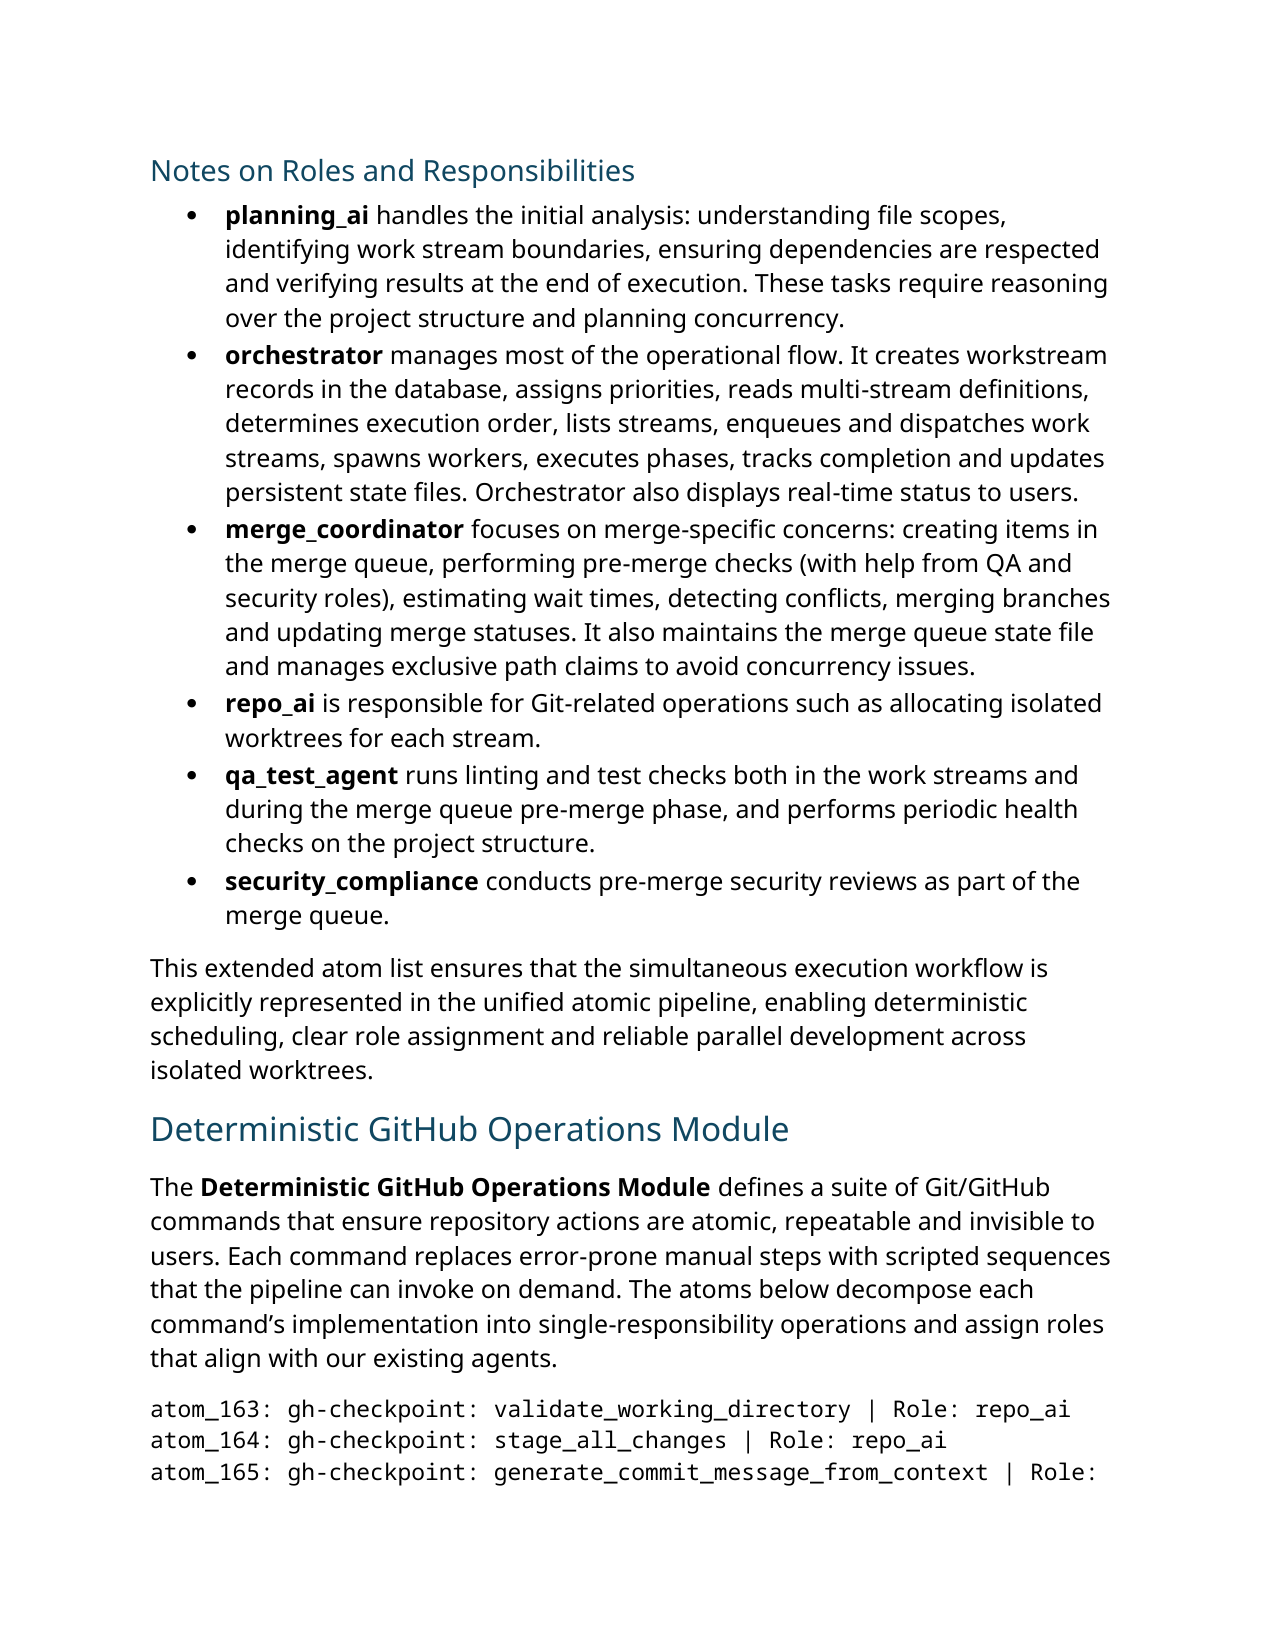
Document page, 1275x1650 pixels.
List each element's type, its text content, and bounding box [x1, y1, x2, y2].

list merge_coordinator focuses on merge‑specific concerns: creating items in the merge queue, performing pre‑merge checks (with help from QA and security roles), estimating wait times, detecting conflicts, merging branches and updating merge statuses. It also maintains the merge queue state file and manages exclusive path claims to avoid concurrency issues. [187, 512, 1125, 682]
subtitle Notes on Roles and Responsibilities [150, 150, 1125, 190]
list security_compliance conducts pre‑merge security reviews as part of the merge queue. [187, 864, 1125, 932]
list qa_test_agent runs linting and test checks both in the work streams and during the merge queue pre‑merge phase, and performs periodic health checks on the project structure. [187, 758, 1125, 860]
list orchestrator manages most of the operational flow. It creates workstream records in the database, assigns priorities, reads multi‑stream definitions, determines execution order, lists streams, enqueues and dispatches work streams, spawns workers, executes phases, tracks completion and updates persistent state files. Orchestrator also displays real‑time status to users. [187, 338, 1125, 508]
text The Deterministic GitHub Operations Module defines a suite of Git/GitHub commands that ensure repository actions are atomic, repeatable and invisible to users. Each command replaces error‑prone manual steps with scripted sequences that the pipeline can invoke on demand. The atoms below decompose each command’s implementation into single‑responsibility operations and assign roles that align with our existing agents. [150, 1170, 1125, 1374]
subtitle Deterministic GitHub Operations Module [150, 1106, 1125, 1151]
list repo_ai is responsible for Git‑related operations such as allocating isolated worktrees for each stream. [187, 686, 1125, 754]
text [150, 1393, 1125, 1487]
list planning_ai handles the initial analysis: understanding file scopes, identifying work stream boundaries, ensuring dependencies are respected and verifying results at the end of execution. These tasks require reasoning over the project structure and planning concurrency. [187, 198, 1125, 334]
text This extended atom list ensures that the simultaneous execution workflow is explicitly represented in the unified atomic pipeline, enabling deterministic scheduling, clear role assignment and reliable parallel development across isolated worktrees. [150, 951, 1125, 1087]
